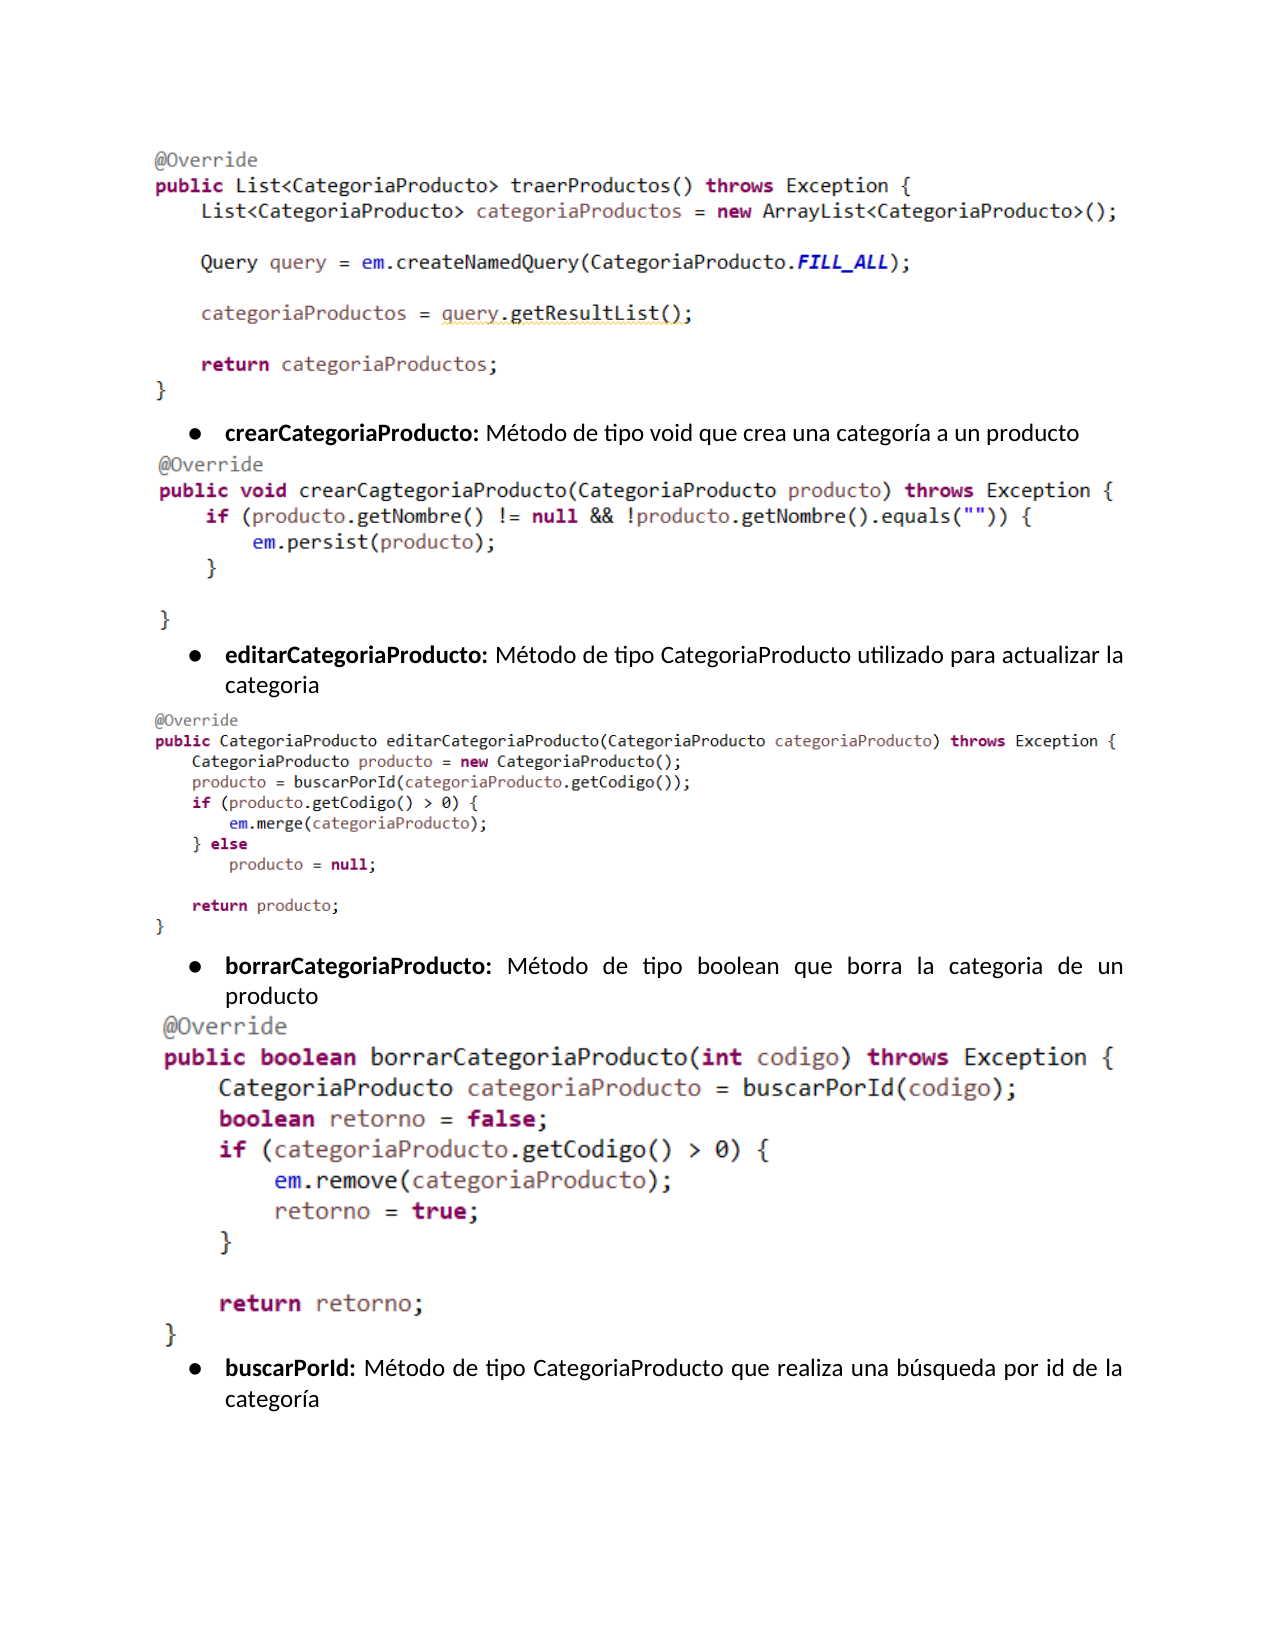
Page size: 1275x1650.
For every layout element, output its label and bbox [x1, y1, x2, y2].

picture [150, 150, 1125, 417]
picture [150, 1011, 1125, 1353]
picture [150, 700, 1125, 950]
picture [150, 447, 1125, 639]
